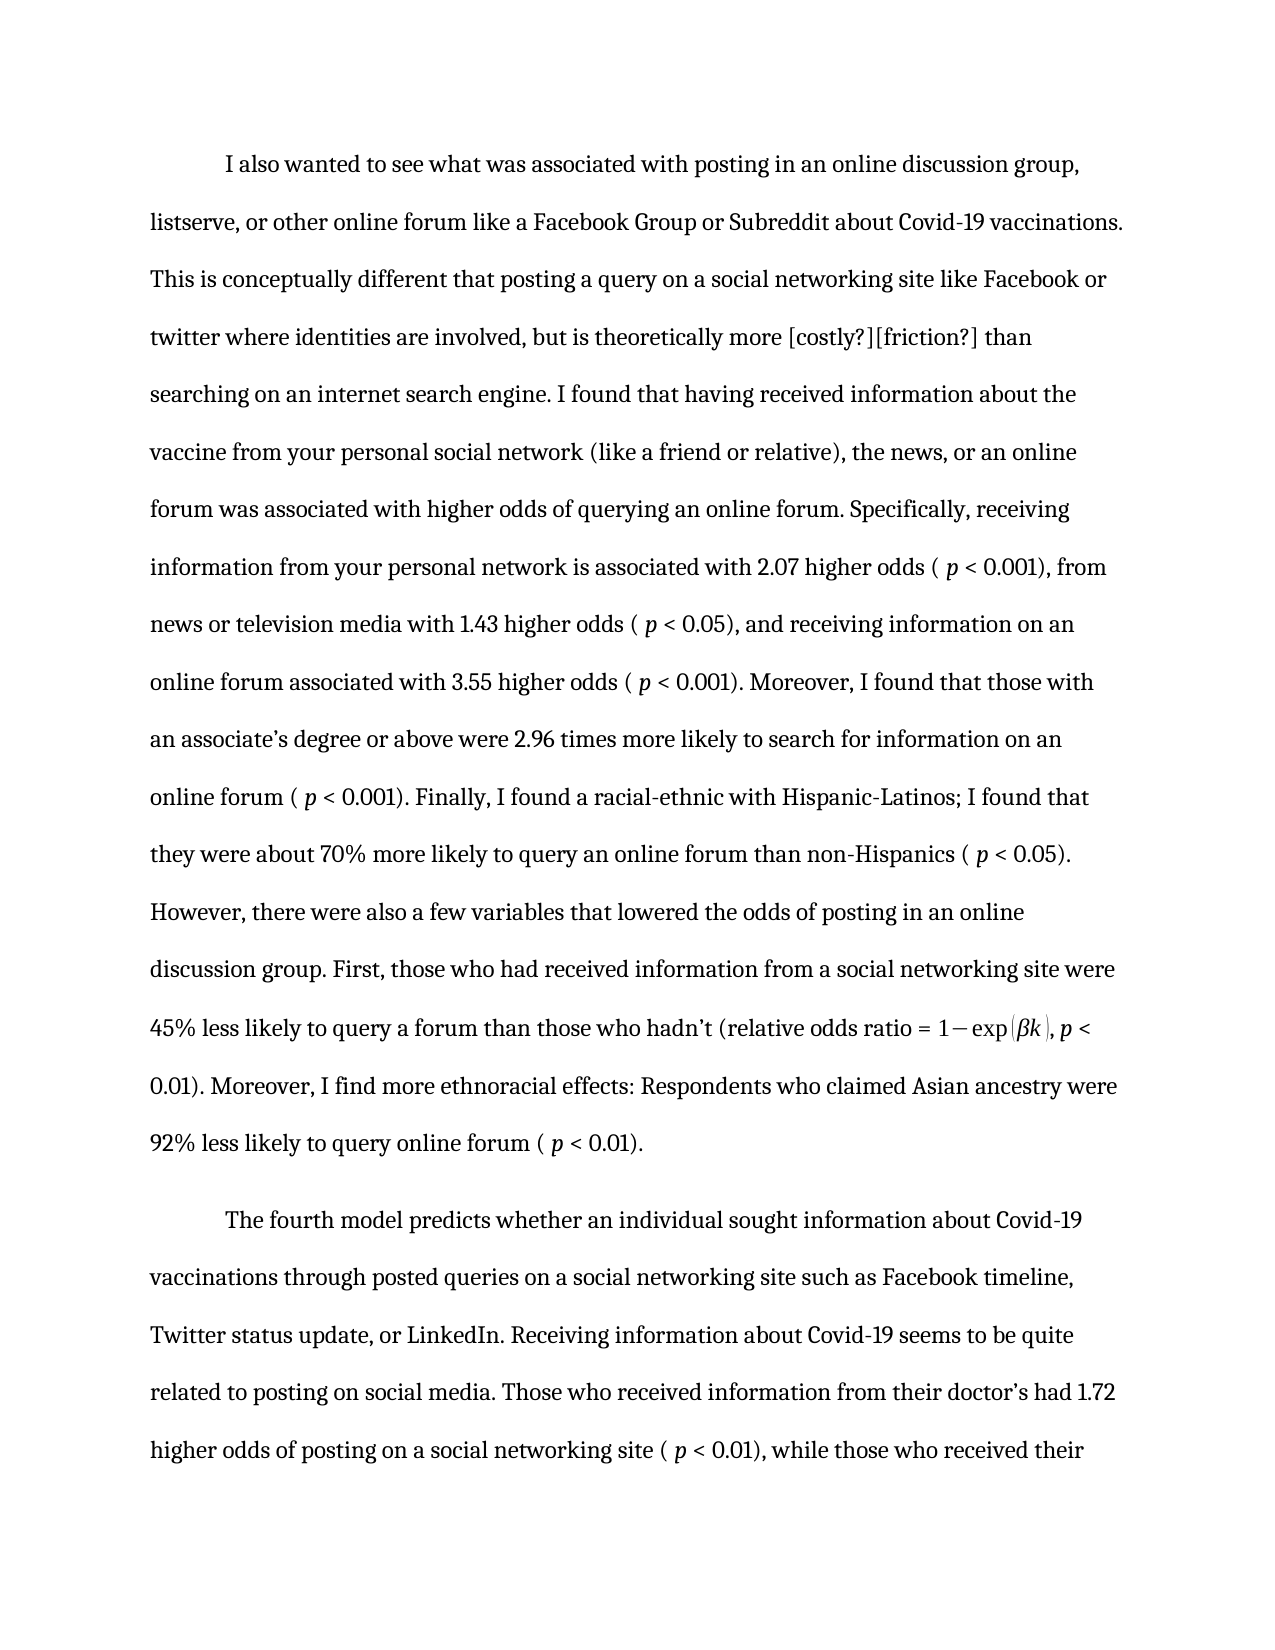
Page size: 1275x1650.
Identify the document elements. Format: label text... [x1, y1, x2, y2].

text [150, 1206, 1125, 1464]
text I also wanted to see what was associated with posting in an online discussion group, listserve, or other online forum like a Facebook Group or Subreddit about Covid-19 vaccinations. This is conceptually different that posting a query on a social networking site like Facebook or twitter where identities are involved, but is theoretically more [costly?][friction?] than searching on an internet search engine. I found that having received information about the vaccine from your personal social network (like a friend or relative), the news, or an online forum was associated with higher odds of querying an online forum. Specifically, receiving information from your personal network is associated with 2.07 higher odds ( p < 0.001), from news or television media with 1.43 higher odds ( p < 0.05), and receiving information on an online forum associated with 3.55 higher odds ( p < 0.001). Moreover, I found that those with an associate’s degree or above were 2.96 times more likely to search for information on an online forum ( p < 0.001). Finally, I found a racial-ethnic with Hispanic-Latinos; I found that they were about 70% more likely to query an online forum than non-Hispanics ( p < 0.05). However, there were also a few variables that lowered the odds of posting in an online discussion group. First, those who had received information from a social networking site were 45% less likely to query a forum than those who hadn’t (relative odds ratio = , p < 0.01). Moreover, I find more ethnoracial effects: Respondents who claimed Asian ancestry were 92% less likely to query online forum ( p < 0.01). [150, 150, 1125, 1158]
